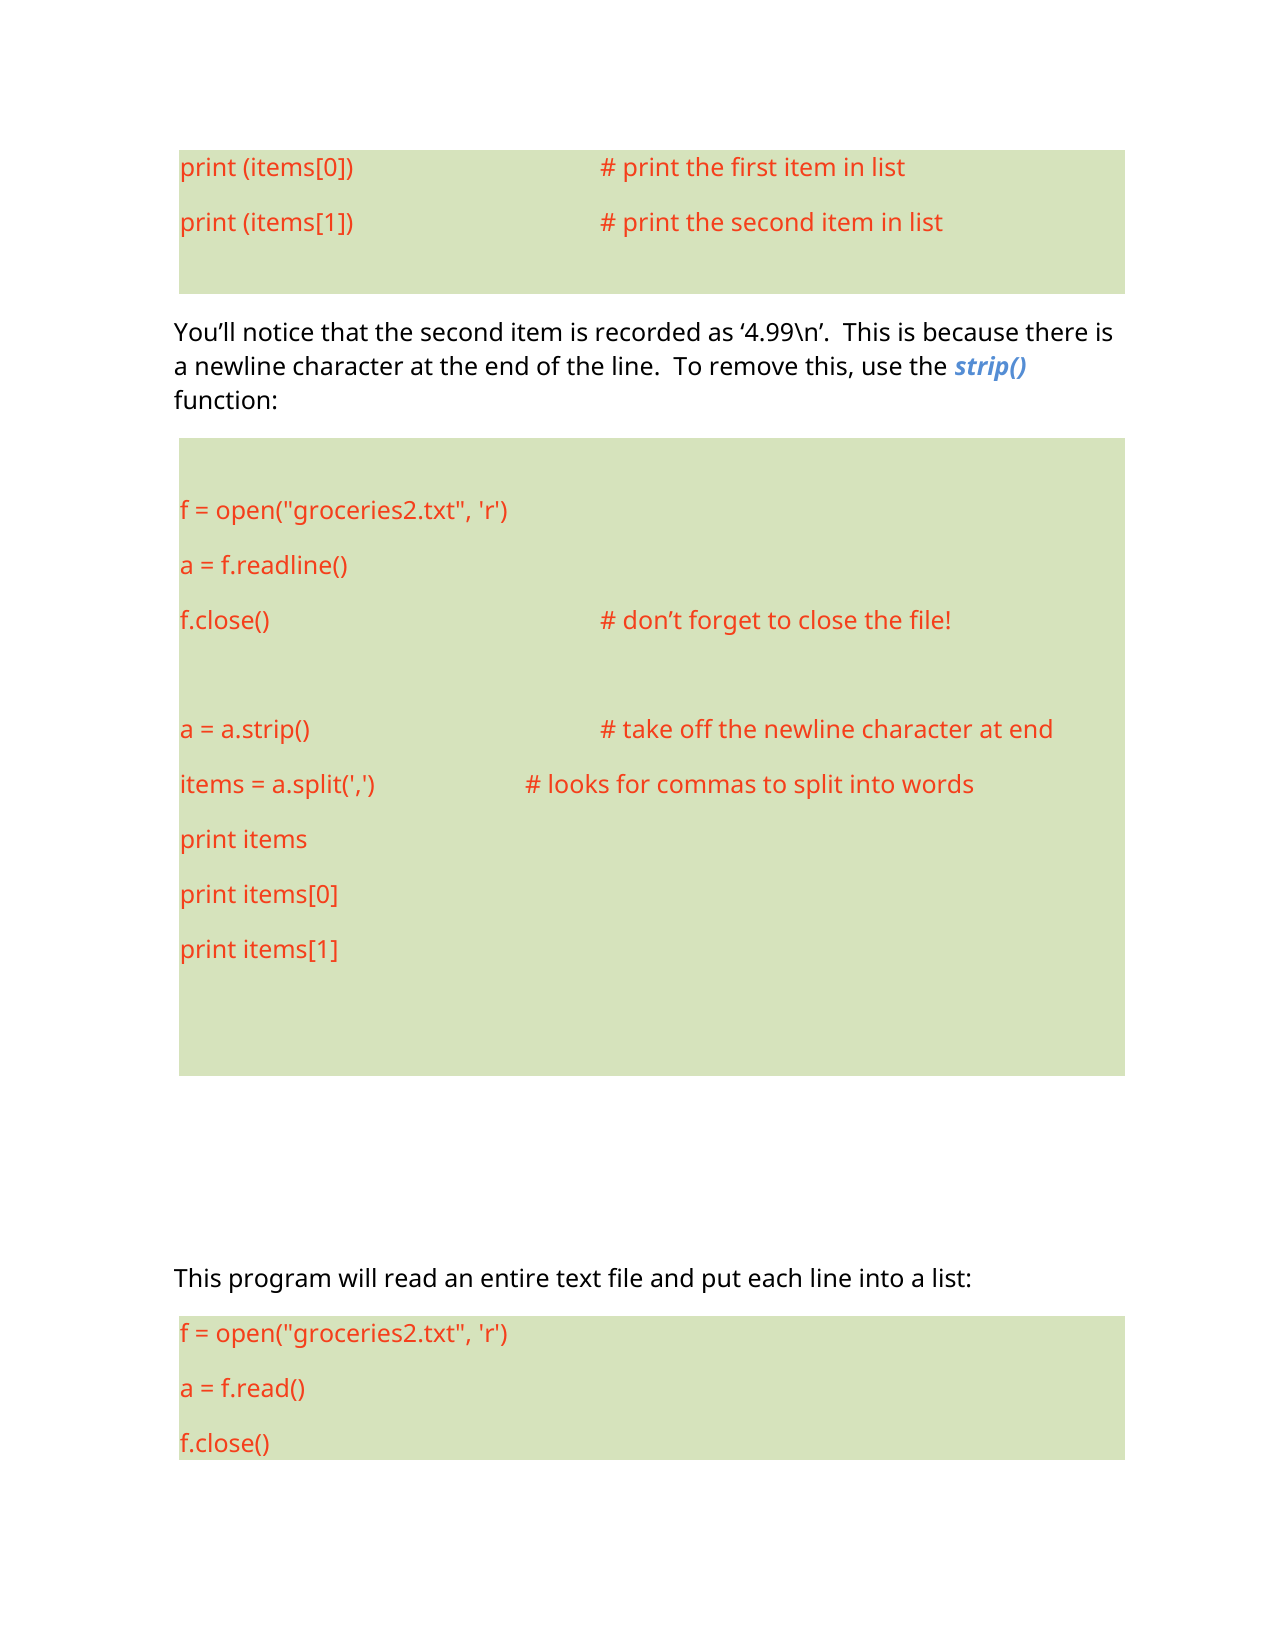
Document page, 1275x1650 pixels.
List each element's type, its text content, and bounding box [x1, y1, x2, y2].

text a = f.read() [179, 1371, 1125, 1405]
text items = a.split(',') # looks for commas to split into words [179, 767, 1125, 801]
text f.close() # don’t forget to close the file! [179, 602, 1125, 636]
text print items[0] [179, 877, 1125, 911]
text print items[1] [179, 932, 1125, 966]
text print (items[0]) # print the first item in list [179, 150, 1125, 184]
text print items [179, 822, 1125, 856]
text You’ll notice that the second item is recorded as ‘4.99\n’. This is because there is a newline character at the end of the line. To remove this, use the strip() function: [174, 315, 1125, 417]
text print (items[1]) # print the second item in list [179, 205, 1125, 239]
text This program will read an entire text file and put each line into a list: [174, 1261, 1125, 1295]
text f.close() [179, 1426, 1125, 1460]
text a = a.strip() # take off the newline character at end [179, 712, 1125, 746]
text f = open("groceries2.txt", 'r') [179, 493, 1125, 527]
text a = f.readline() [179, 547, 1125, 582]
text f = open("groceries2.txt", 'r') [179, 1316, 1125, 1350]
